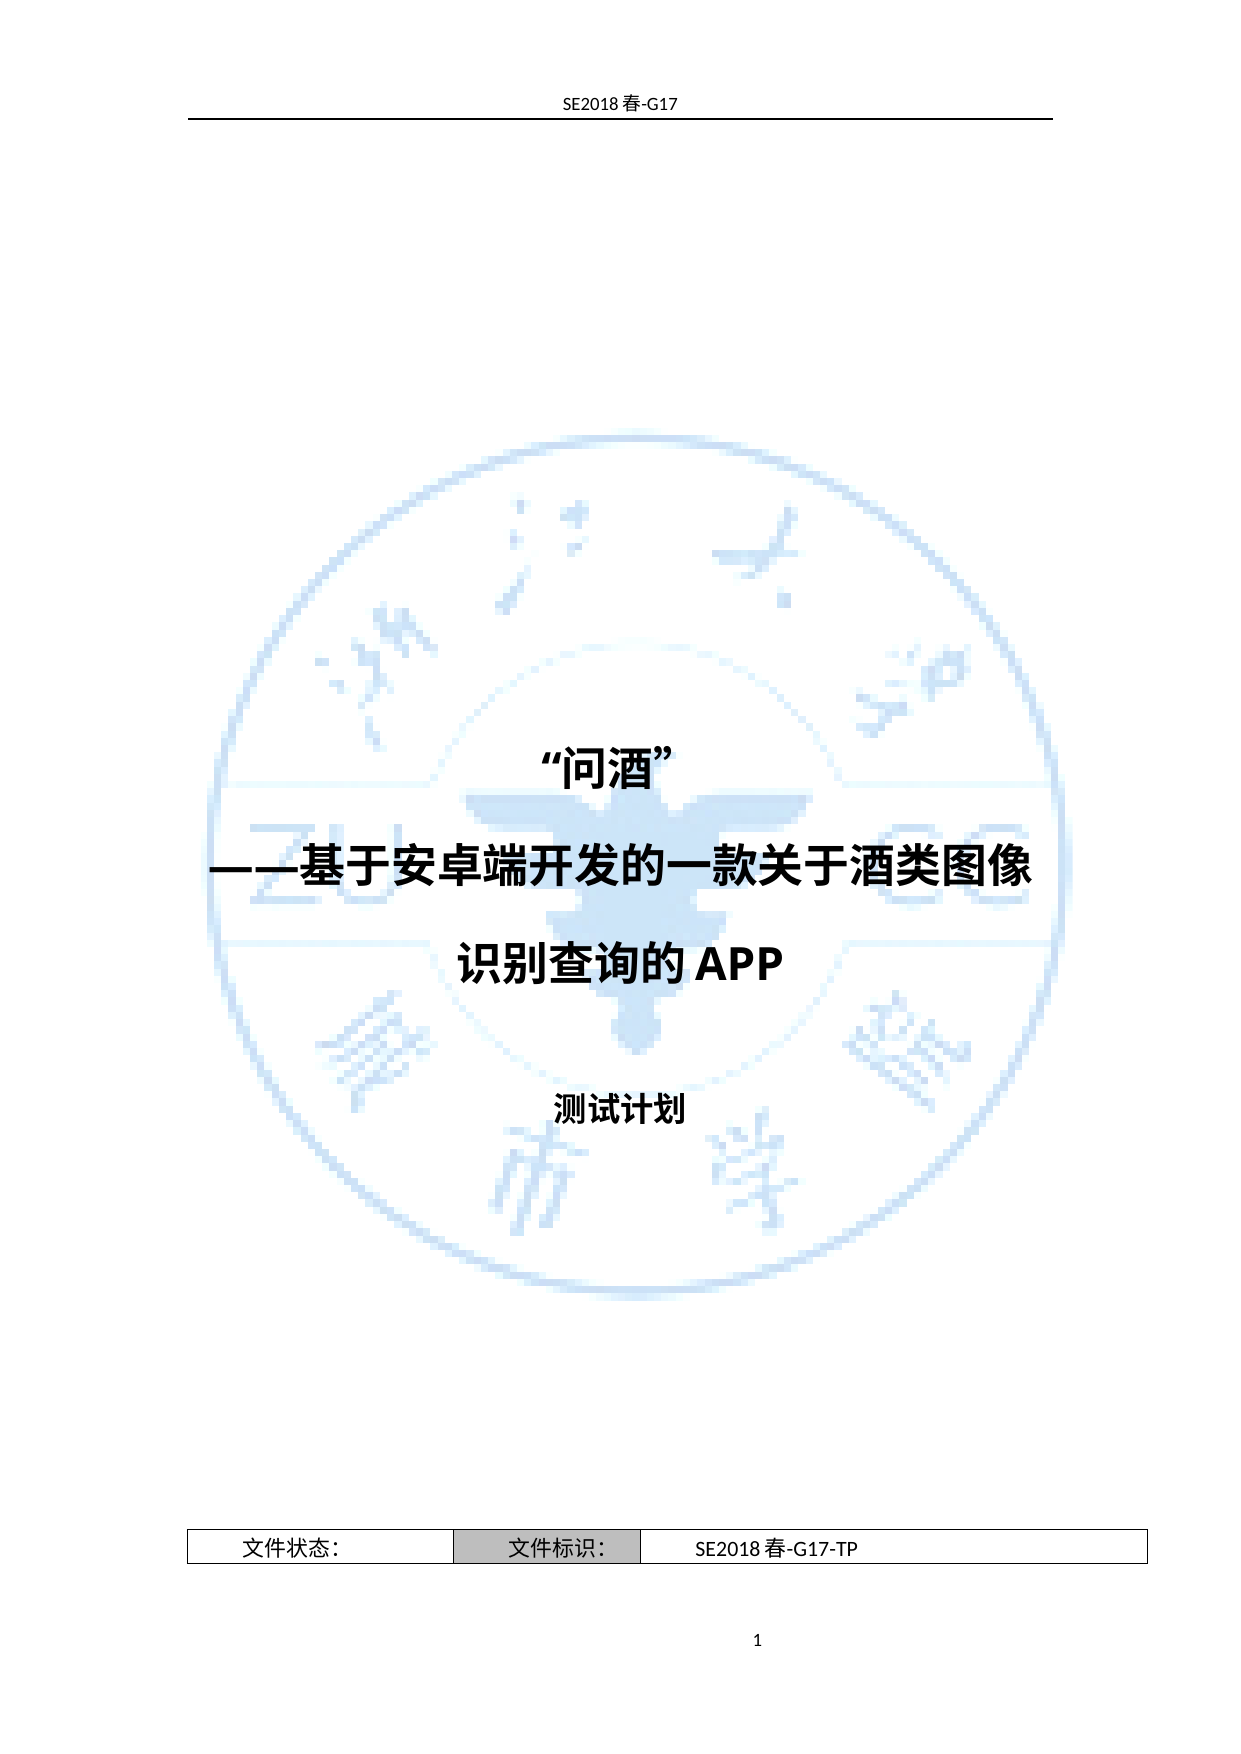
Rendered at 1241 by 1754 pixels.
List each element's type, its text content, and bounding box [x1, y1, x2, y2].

text “问酒” [187, 717, 1053, 814]
table_header 文件标识： [454, 1530, 640, 1563]
table_header SE2018春-G17-TP [641, 1530, 1147, 1563]
text ——基于安卓端开发的一款关于酒类图像识别查询的APP [187, 814, 1053, 1009]
text 测试计划 [187, 1074, 1053, 1139]
table_header 文件状态： [ ]草稿 [ ]正式发布 [√]正在修改 [188, 1530, 453, 1563]
